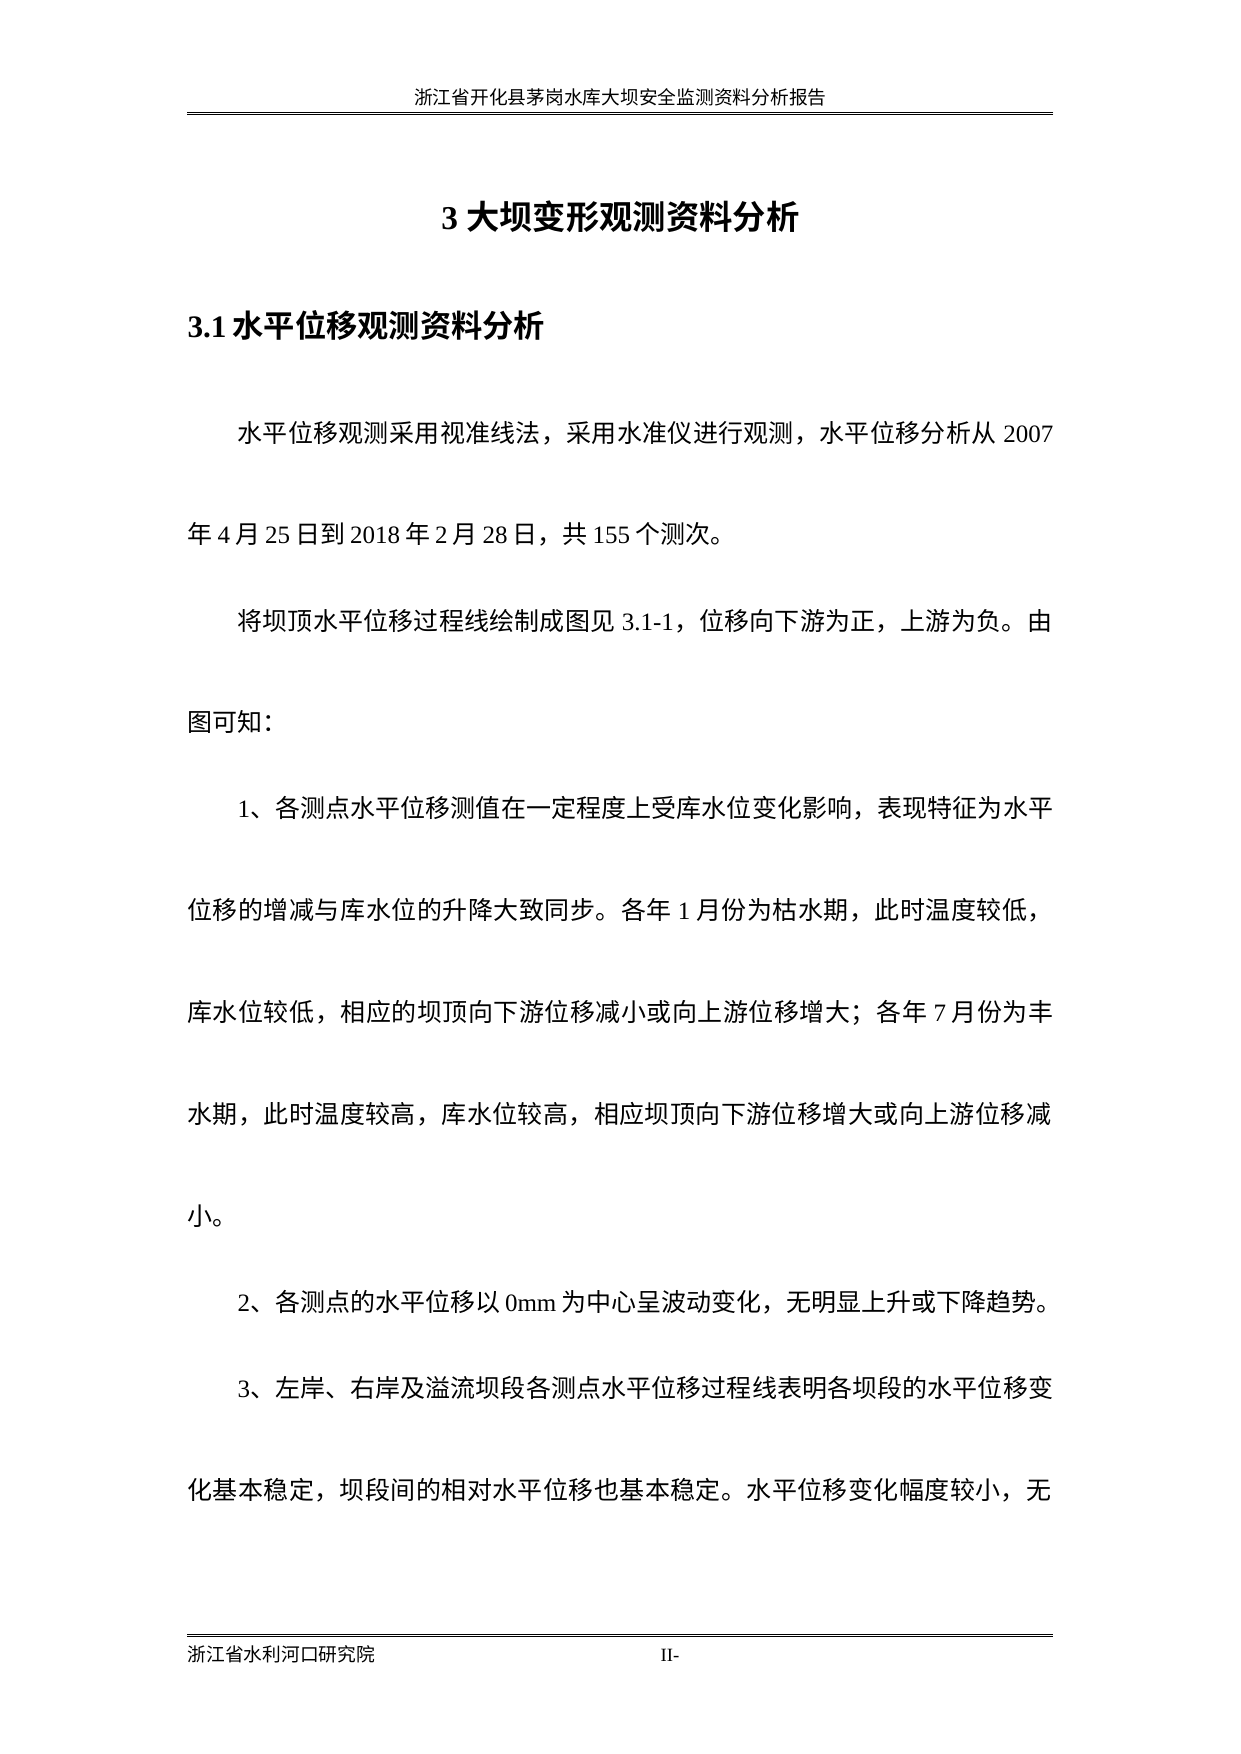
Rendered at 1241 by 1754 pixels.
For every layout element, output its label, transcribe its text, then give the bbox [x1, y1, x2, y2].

text 将坝顶水平位移过程线绘制成图见3.1-1，位移向下游为正，上游为负。由图可知： [187, 585, 1053, 755]
text 1、各测点水平位移测值在一定程度上受库水位变化影响，表现特征为水平位移的增减与库水位的升降大致同步。各年1月份为枯水期，此时温度较低，库水位较低，相应的坝顶向下游位移减小或向上游位移增大；各年7月份为丰水期，此时温度较高，库水位较高，相应坝顶向下游位移增大或向上游位移减小。 [187, 773, 1053, 1248]
subtitle 3 大坝变形观测资料分析 [187, 181, 1053, 249]
text 3、左岸、右岸及溢流坝段各测点水平位移过程线表明各坝段的水平位移变化基本稳定，坝段间的相对水平位移也基本稳定。水平位移变化幅度较小，无明显上升或下降趋势，且各测点的水平位移变化基本同步。 [187, 1353, 1053, 1522]
text 水平位移观测采用视准线法，采用水准仪进行观测，水平位移分析从2007年4月25日到2018年2月28日，共155个测次。 [187, 397, 1053, 567]
subtitle 3.1水平位移观测资料分析 [187, 290, 1053, 358]
text 2、各测点的水平位移以0mm为中心呈波动变化，无明显上升或下降趋势。 [187, 1267, 1053, 1334]
